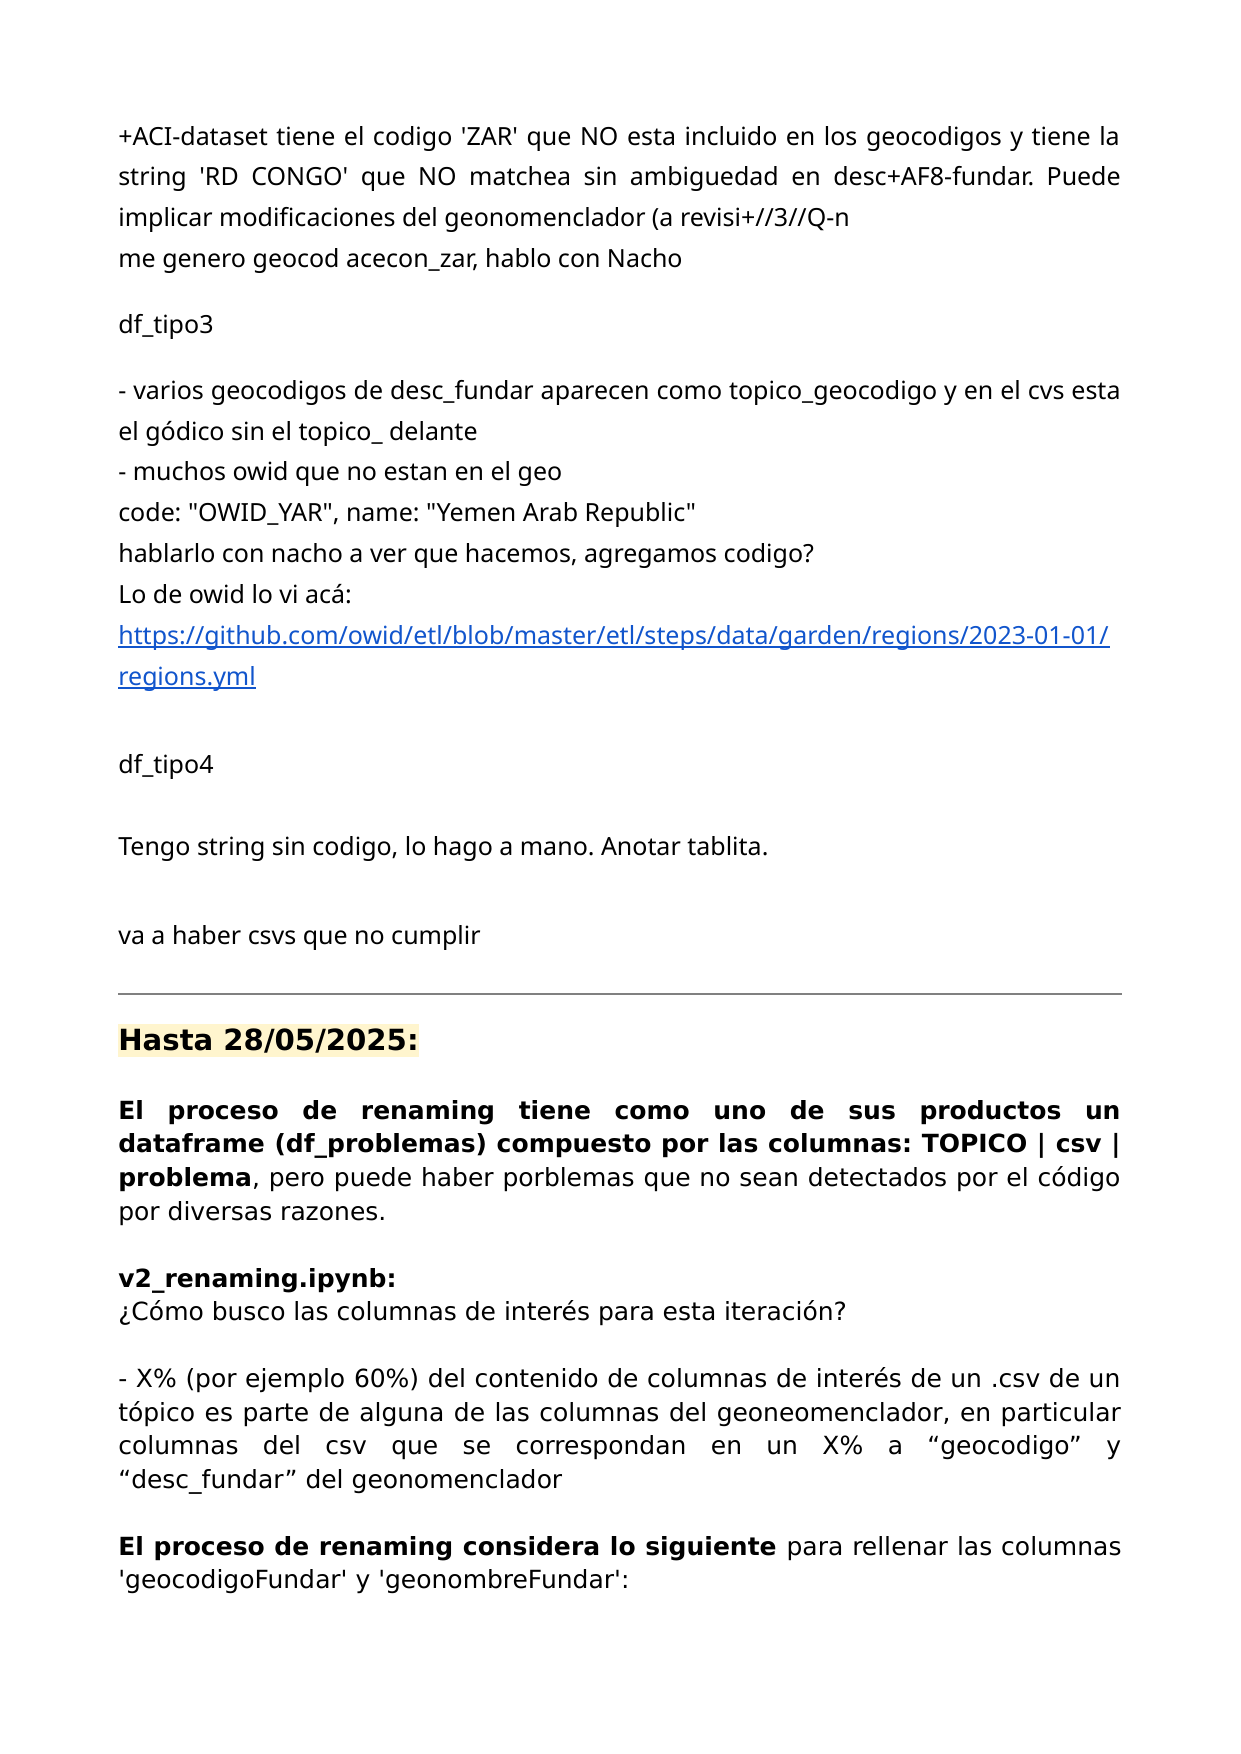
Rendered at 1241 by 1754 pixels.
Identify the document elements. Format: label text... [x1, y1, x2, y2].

text https://github.com/owid/etl/blob/master/etl/steps/data/garden/regions/2023-01-01/regions.yml [118, 617, 1122, 692]
text va a haber csvs que no cumplir [118, 918, 1122, 952]
text code: "OWID_YAR", name: "Yemen Arab Republic" [118, 495, 1122, 529]
text v2_renaming.ipynb: ¿Cómo busco las columnas de interés para esta iteración? [118, 1264, 1122, 1326]
text - varios geocodigos de desc_fundar aparecen como topico_geocodigo y en el cvs esta el gódico sin el topico_ delante [118, 372, 1122, 447]
text Hasta 28/05/2025: [118, 1023, 1122, 1057]
text Lo de owid lo vi acá: [118, 576, 1122, 611]
text df_tipo3 [118, 306, 1122, 341]
text Tengo string sin codigo, lo hago a mano. Anotar tablita. [118, 829, 1122, 863]
text me genero geocod acecon_zar, hablo con Nacho [118, 241, 1122, 275]
text hablarlo con nacho a ver que hacemos, agregamos codigo? [118, 536, 1122, 570]
text - muchos owid que no estan en el geo [118, 454, 1122, 488]
text +ACI-dataset tiene el codigo 'ZAR' que NO esta incluido en los geocodigos y tiene la string 'RD CONGO' que NO matchea sin ambiguedad en desc+AF8-fundar. Puede implicar modificaciones del geonomenclador (a revisi+//3//Q-n [118, 118, 1122, 234]
text - X% (por ejemplo 60%) del contenido de columnas de interés de un .csv de un tópico es parte de alguna de las columnas del geoneomenclador, en particular columnas del csv que se correspondan en un X% a “geocodigo” y “desc_fundar” del geonomenclador [118, 1364, 1122, 1494]
text df_tipo4 [118, 747, 1122, 781]
text El proceso de renaming tiene como uno de sus productos un dataframe (df_problemas) compuesto por las columnas: TOPICO | csv | problema, pero puede haber porblemas que no sean detectados por el código por diversas razones. [118, 1096, 1122, 1226]
text El proceso de renaming considera lo siguiente para rellenar las columnas 'geocodigoFundar' y 'geonombreFundar': [118, 1532, 1122, 1595]
